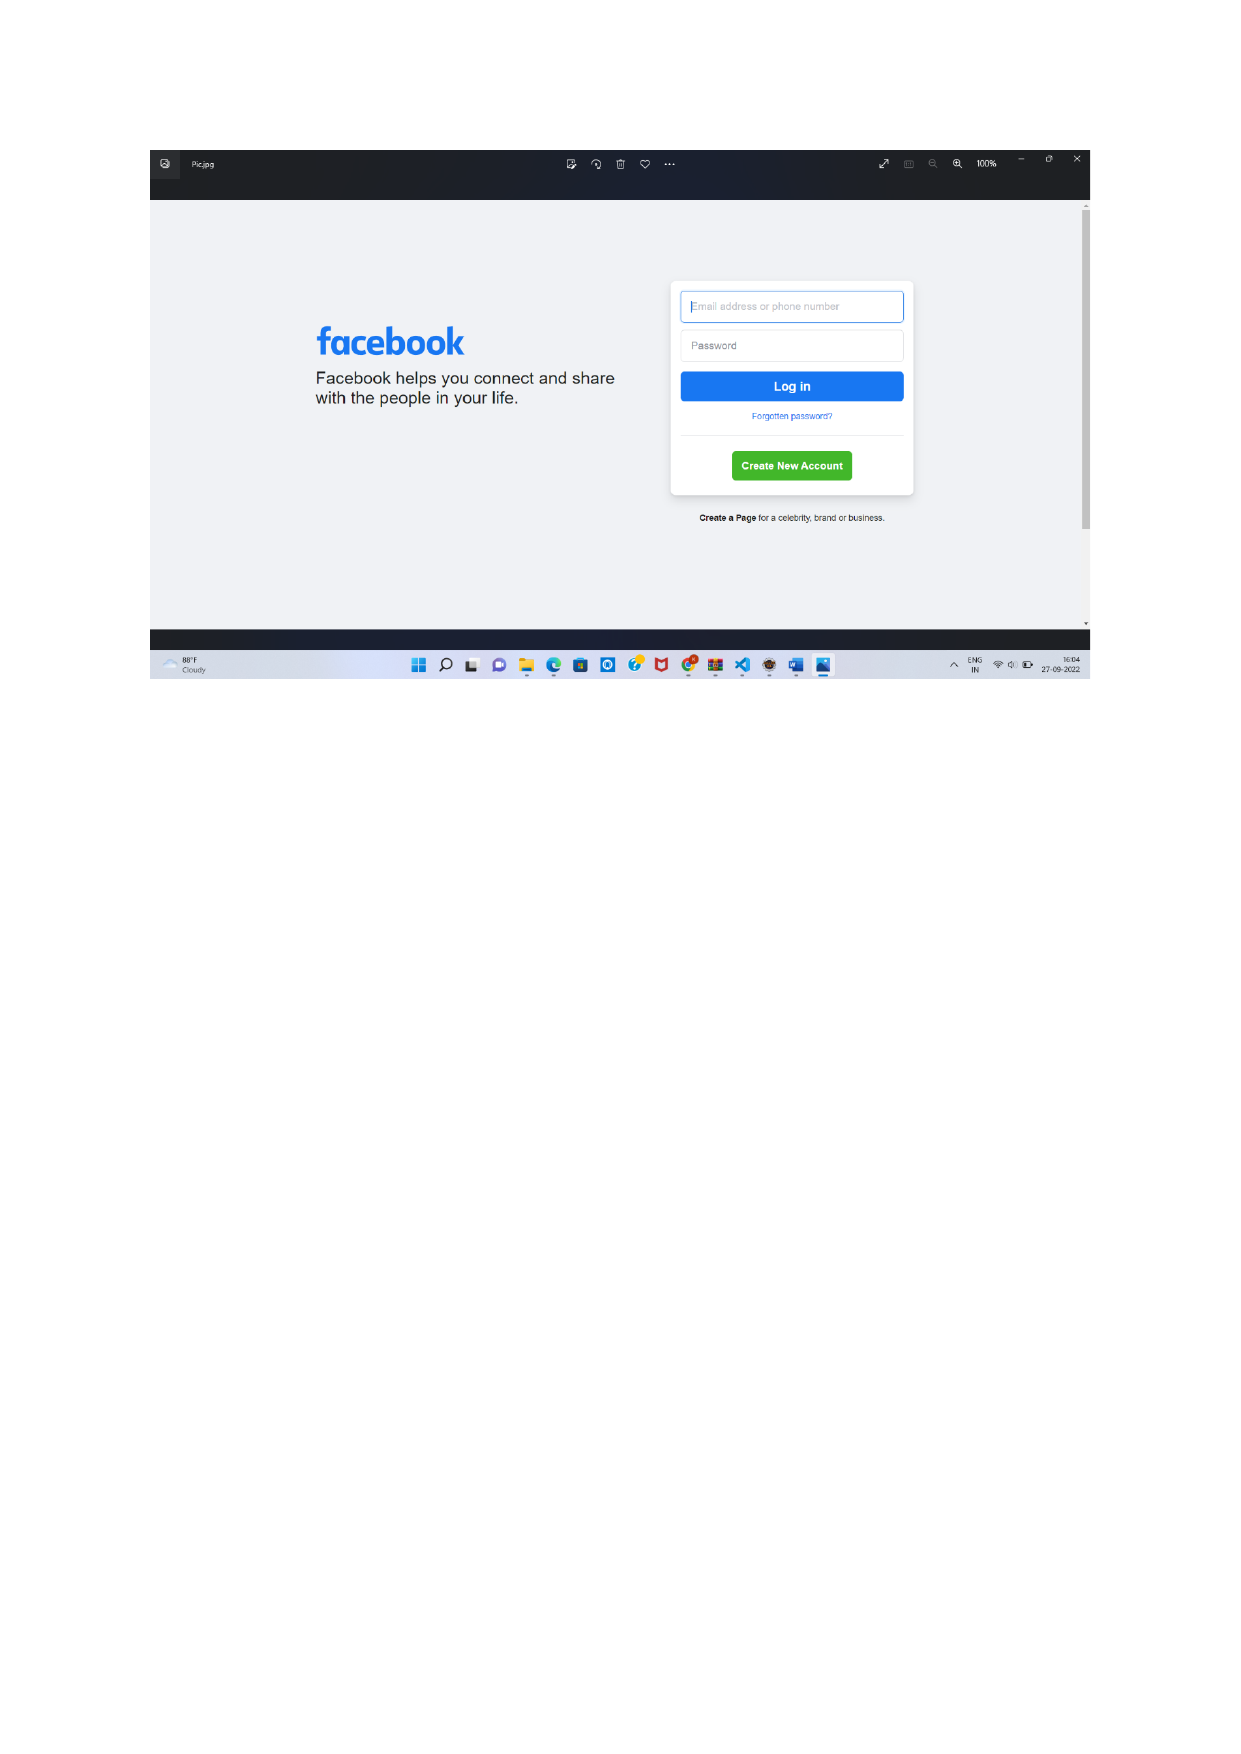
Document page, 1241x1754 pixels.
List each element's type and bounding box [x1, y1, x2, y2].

picture [150, 150, 1091, 679]
